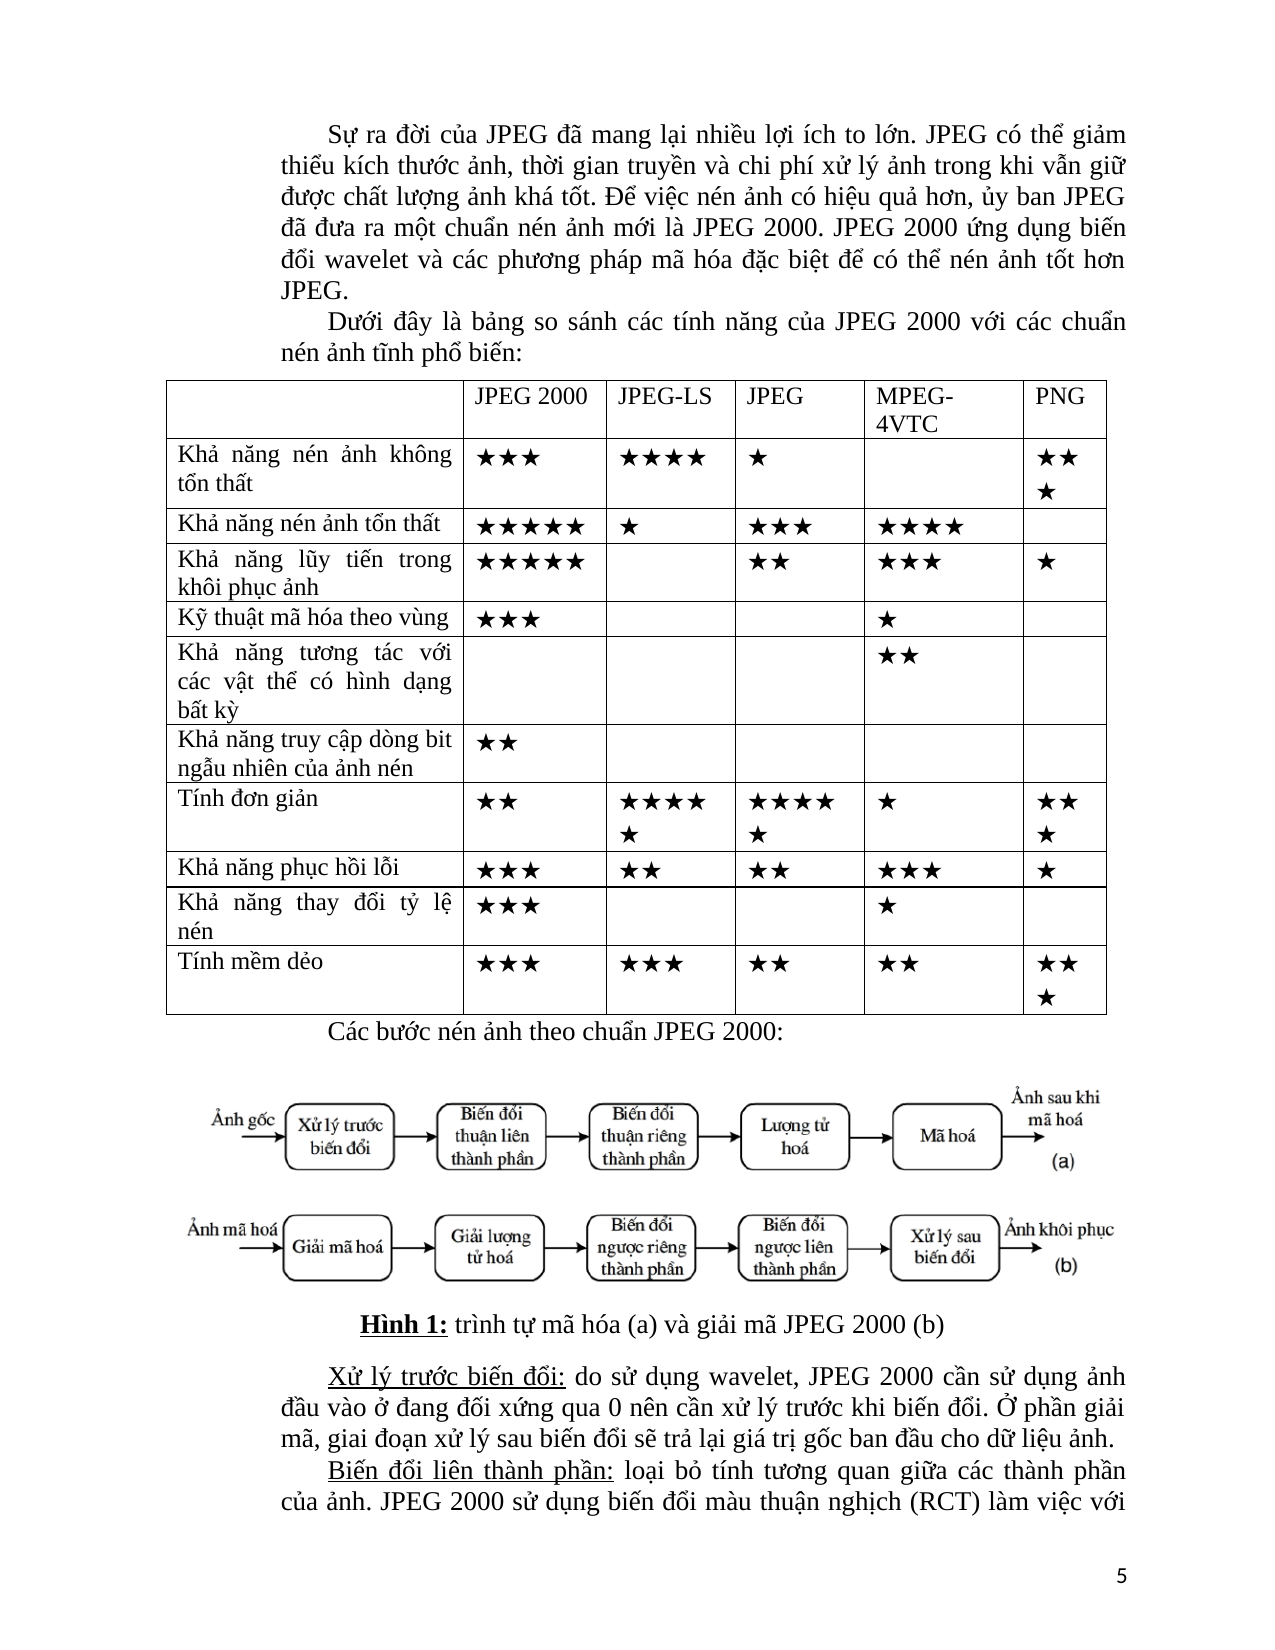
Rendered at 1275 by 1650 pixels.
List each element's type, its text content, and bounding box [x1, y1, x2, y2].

list Sự ra đời của JPEG đã mang lại nhiều lợi ích to lớn. JPEG có thể giảm thiểu kích thước ảnh, thời gian truyền và chi phí xử lý ảnh trong khi vẫn giữ được chất lượng ảnh khá tốt. Để việc nén ảnh có hiệu quả hơn, ủy ban JPEG đã đưa ra một chuẩn nén ảnh mới là JPEG 2000. JPEG 2000 ứng dụng biến đổi wavelet và các phương pháp mã hóa đặc biệt để có thể nén ảnh tốt hơn JPEG. [281, 118, 1127, 305]
table_cell ★★★ [464, 888, 606, 945]
list Dưới đây là bảng so sánh các tính năng của JPEG 2000 với các chuẩn nén ảnh tĩnh phổ biến: [281, 305, 1127, 367]
table_cell ★ [865, 888, 1023, 945]
table_cell [1024, 888, 1106, 945]
table_cell Khả năng thay đổi tỷ lệ nén [167, 888, 463, 945]
list Xử lý trước biến đổi: do sử dụng wavelet, JPEG 2000 cần sử dụng ảnh đầu vào ở đang đối xứng qua 0 nên cần xử lý trước khi biến đổi. Ở phần giải mã, giai đoạn xử lý sau biến đổi sẽ trả lại giá trị gốc ban đầu cho dữ liệu ảnh. [281, 1360, 1127, 1454]
table_header MPEG-4VTC [865, 381, 1023, 438]
table_cell [607, 888, 735, 945]
table_cell ★★ [736, 946, 864, 1014]
table_header [167, 381, 463, 438]
table_cell [736, 888, 864, 945]
table_cell [607, 725, 735, 782]
table_header JPEG [736, 381, 864, 438]
picture [177, 1077, 1127, 1296]
table_cell ★★★★★ [736, 783, 864, 851]
text Hình 1: trình tự mã hóa (a) và giải mã JPEG 2000 (b) [177, 1308, 1127, 1339]
table_cell Khả năng nén ảnh không tổn thất [167, 439, 463, 507]
table_cell [607, 602, 735, 636]
table_cell ★★★ [607, 946, 735, 1014]
table_cell [736, 637, 864, 723]
table_cell ★★★ [464, 946, 606, 1014]
table_cell [1024, 637, 1106, 723]
table_cell [607, 544, 735, 601]
table_cell Khả năng nén ảnh tổn thất [167, 509, 463, 543]
table_cell ★★★ [464, 852, 606, 886]
table_cell ★ [1024, 852, 1106, 886]
table_cell Kỹ thuật mã hóa theo vùng [167, 602, 463, 636]
table_cell ★★★ [865, 852, 1023, 886]
table_cell ★★★ [865, 544, 1023, 601]
table_cell Tính đơn giản [167, 783, 463, 851]
table_cell [1024, 725, 1106, 782]
table_header JPEG-LS [607, 381, 735, 438]
table_header JPEG 2000 [464, 381, 606, 438]
table_cell ★ [1024, 544, 1106, 601]
table_cell Khả năng lũy tiến trong khôi phục ảnh [167, 544, 463, 601]
table_cell ★★★ [1024, 783, 1106, 851]
table_cell [736, 725, 864, 782]
table_cell ★★★ [1024, 439, 1106, 507]
table_cell ★★★★ [607, 439, 735, 507]
table_cell ★ [865, 783, 1023, 851]
table_cell ★★★★★ [464, 509, 606, 543]
table_cell ★★ [865, 637, 1023, 723]
table_cell ★★★★★ [464, 544, 606, 601]
list Các bước nén ảnh theo chuẩn JPEG 2000: [281, 1015, 1127, 1046]
table_cell ★★★ [1024, 946, 1106, 1014]
table_cell Tính mềm dẻo [167, 946, 463, 1014]
table_cell [1024, 602, 1106, 636]
table_cell ★★★ [464, 439, 606, 507]
table_cell [865, 439, 1023, 507]
table_cell ★★★★★ [607, 783, 735, 851]
table_cell ★★★ [736, 509, 864, 543]
table_header PNG [1024, 381, 1106, 438]
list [281, 1454, 1127, 1516]
table_cell ★★★ [464, 602, 606, 636]
table_cell ★★ [464, 783, 606, 851]
table_cell [865, 725, 1023, 782]
table_cell ★★ [464, 725, 606, 782]
table_cell [464, 637, 606, 723]
table_cell ★★ [736, 852, 864, 886]
table_cell ★ [607, 509, 735, 543]
table_cell ★ [736, 439, 864, 507]
table_cell [607, 637, 735, 723]
table_cell ★★ [736, 544, 864, 601]
table_cell [1024, 509, 1106, 543]
table_cell ★★★★ [865, 509, 1023, 543]
table_cell Khả năng phục hồi lỗi [167, 852, 463, 886]
table_cell ★★ [865, 946, 1023, 1014]
table_cell [736, 602, 864, 636]
table_cell Khả năng truy cập dòng bit ngẫu nhiên của ảnh nén [167, 725, 463, 782]
table_cell ★★ [607, 852, 735, 886]
table_cell ★ [865, 602, 1023, 636]
table_cell Khả năng tương tác với các vật thể có hình dạng bất kỳ [167, 637, 463, 723]
